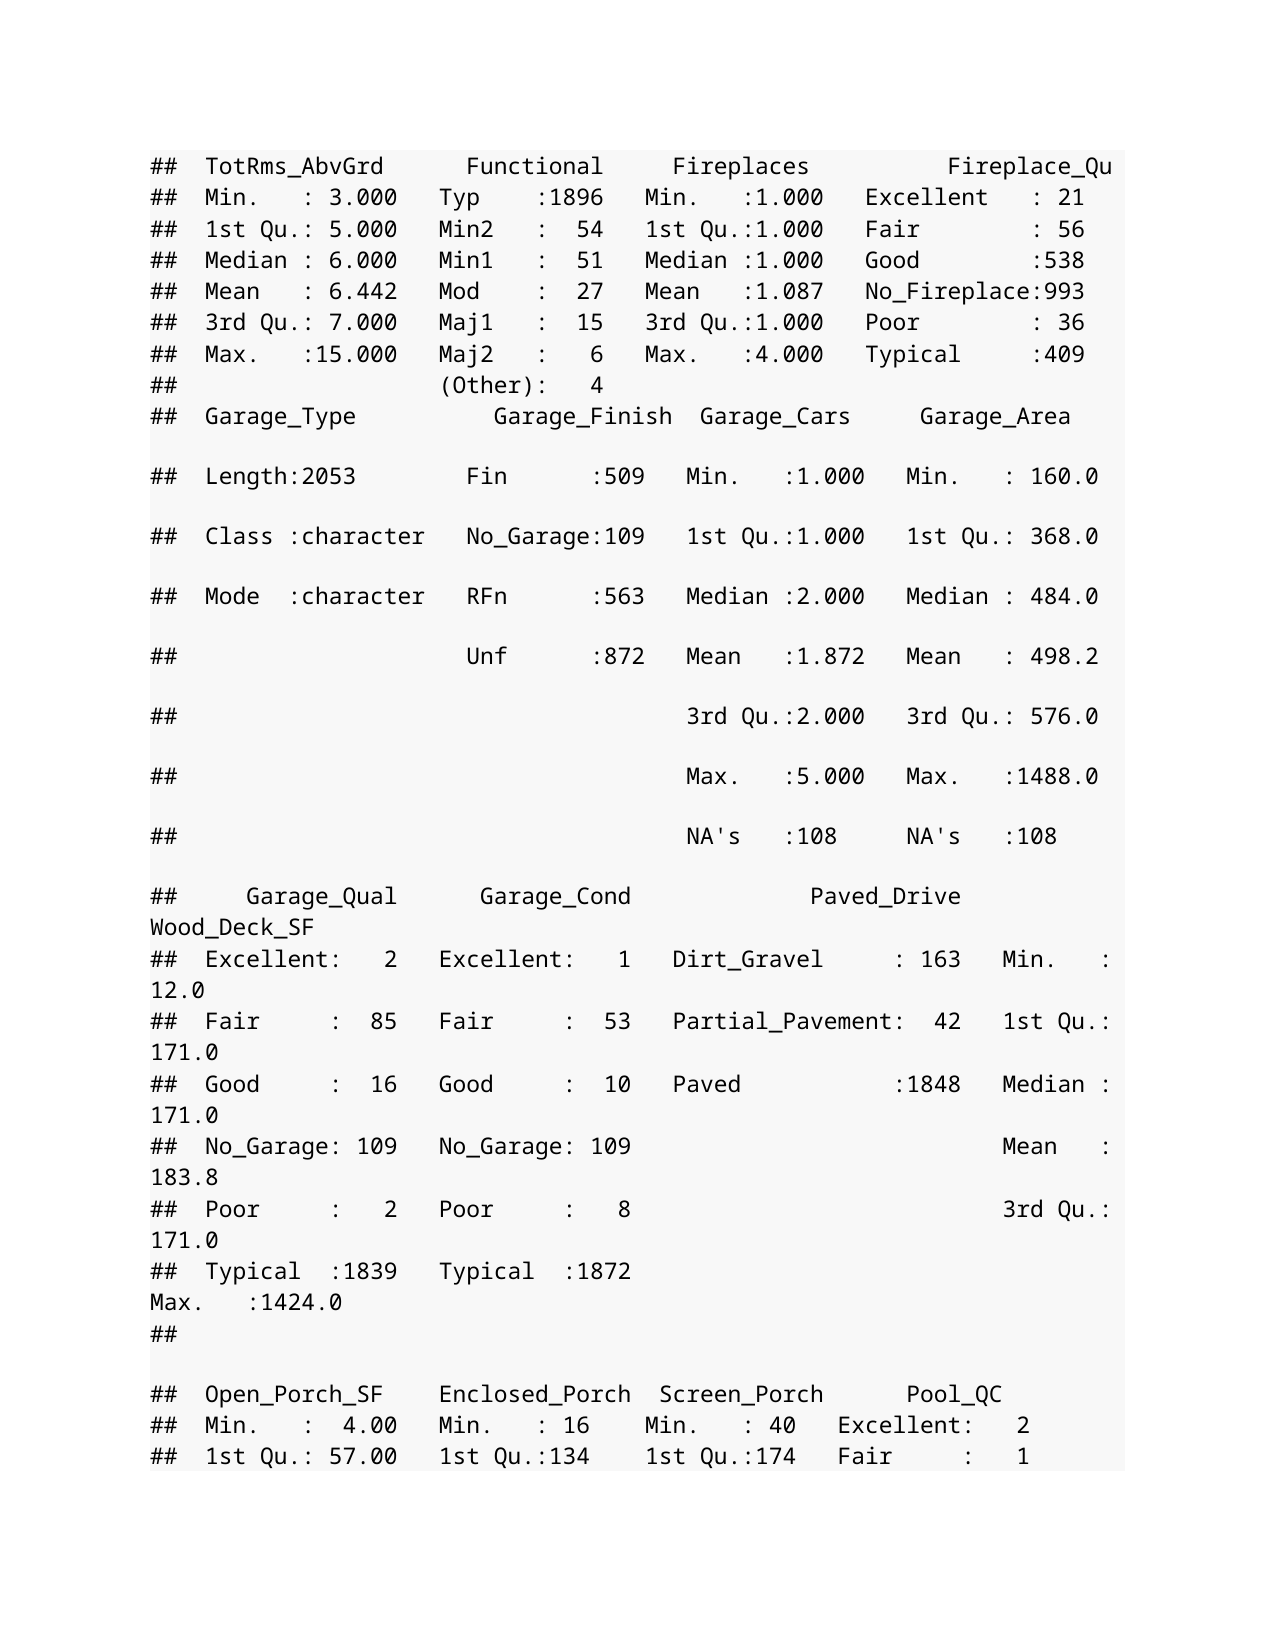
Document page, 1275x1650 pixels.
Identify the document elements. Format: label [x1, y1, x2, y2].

text [150, 150, 1125, 1471]
